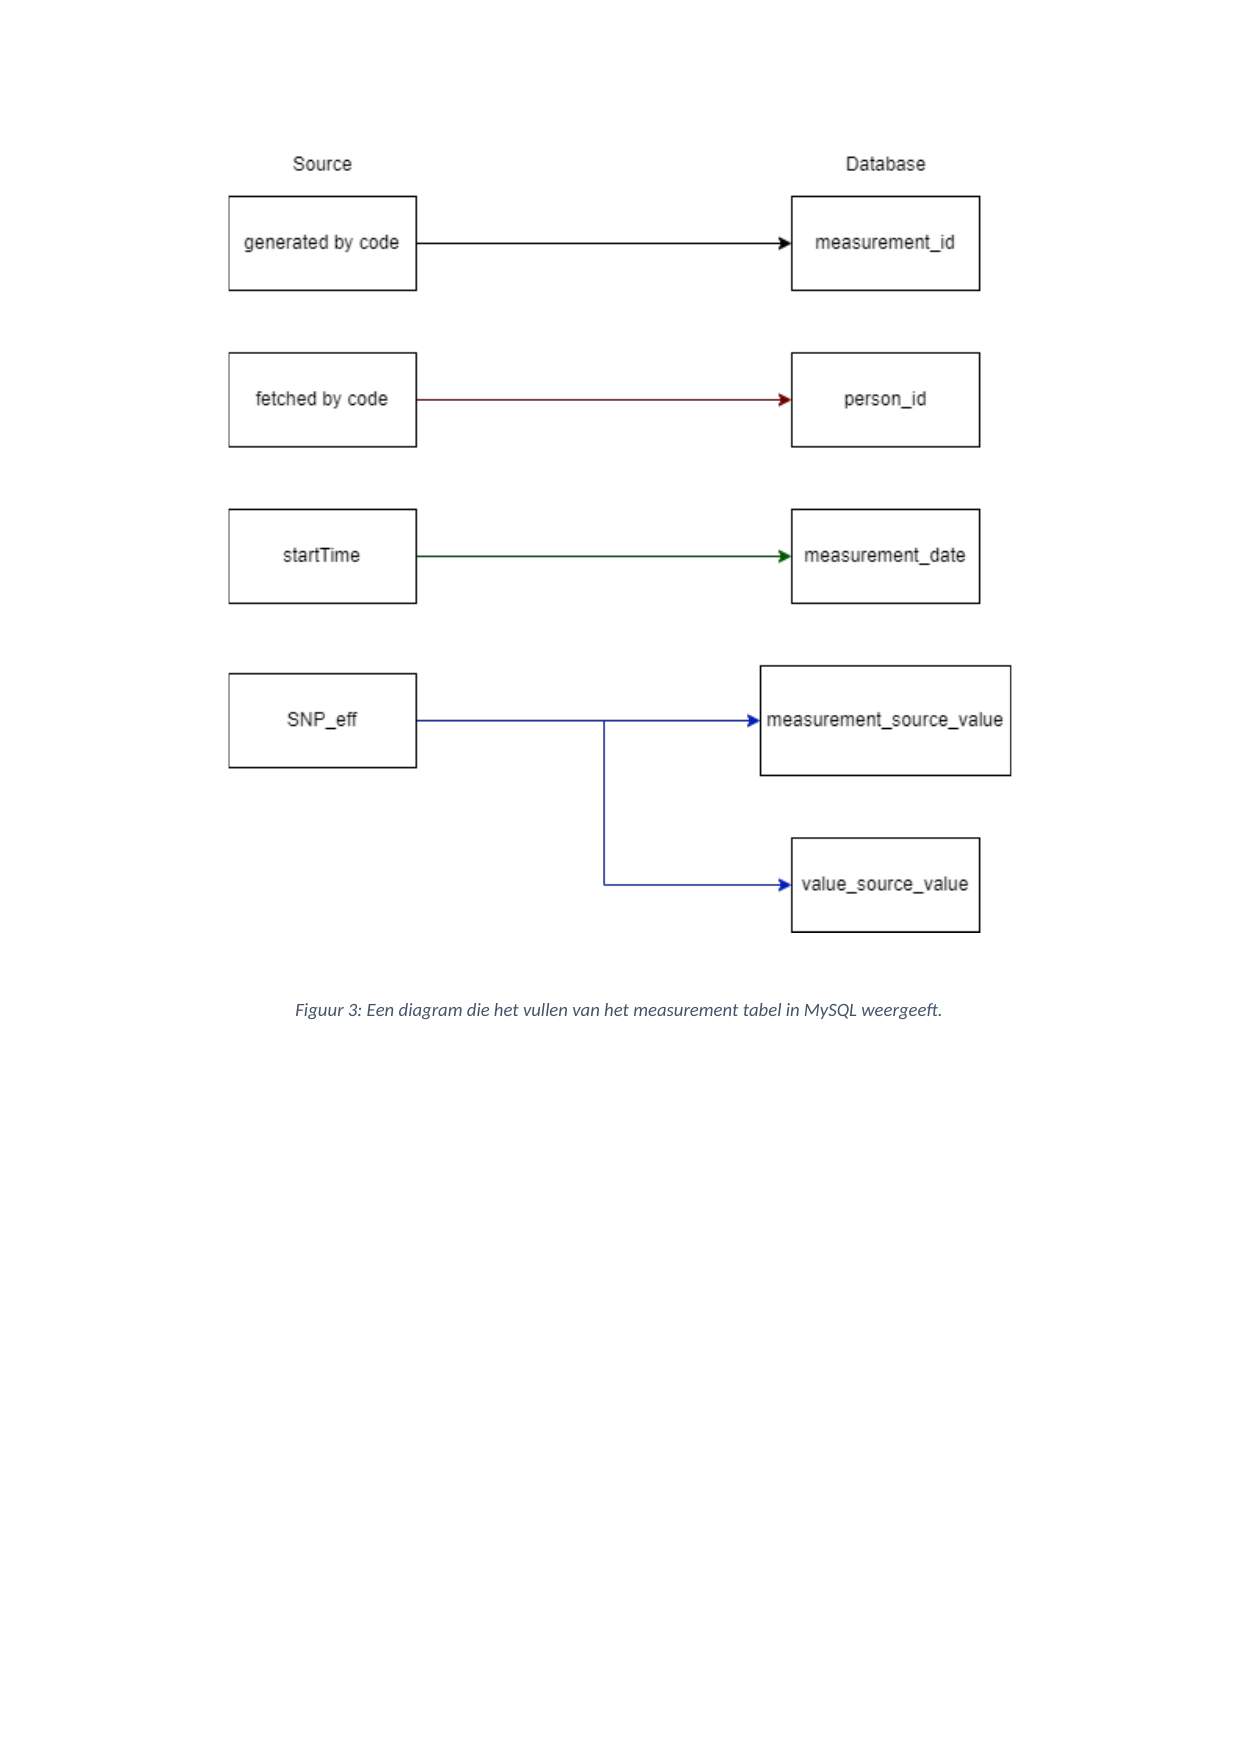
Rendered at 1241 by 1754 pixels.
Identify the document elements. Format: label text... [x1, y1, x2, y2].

picture [228, 150, 1012, 933]
text Figuur 3: Een diagram die het vullen van het measurement tabel in MySQL weergeeft. [150, 998, 1090, 1021]
